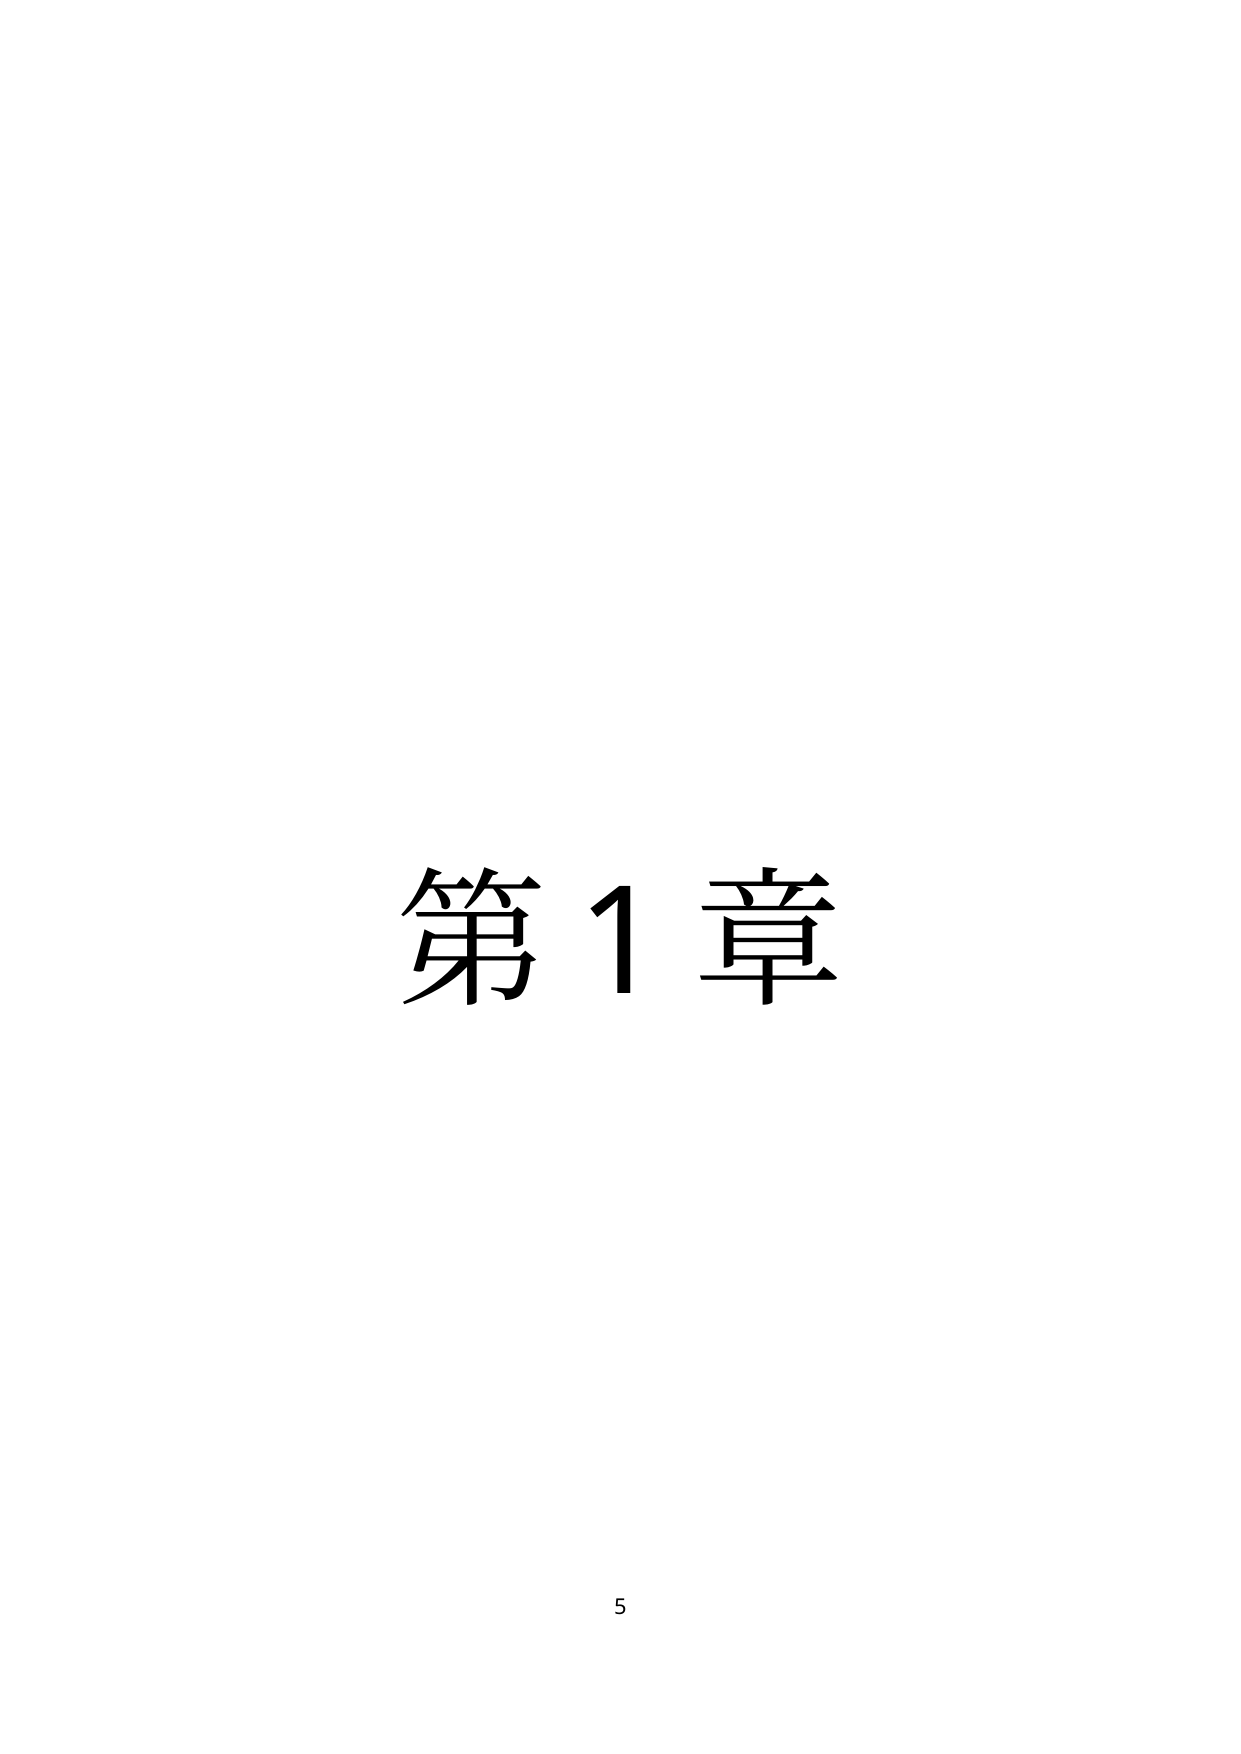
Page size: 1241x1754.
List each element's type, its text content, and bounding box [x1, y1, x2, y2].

text 第1章 [177, 817, 1063, 1042]
